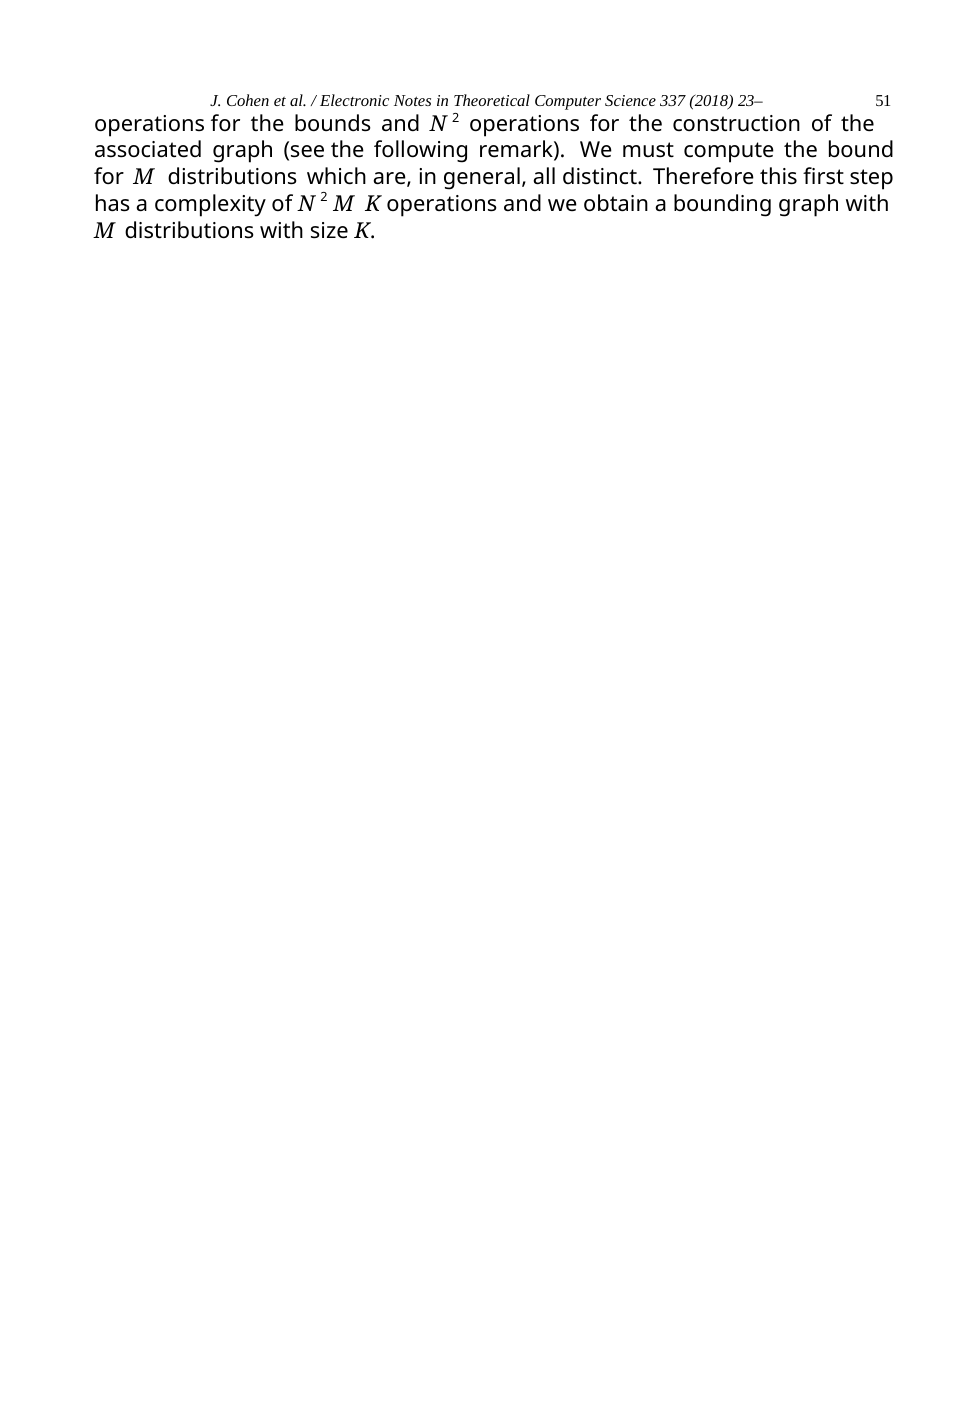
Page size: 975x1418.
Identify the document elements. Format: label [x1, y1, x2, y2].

text [94, 110, 902, 245]
